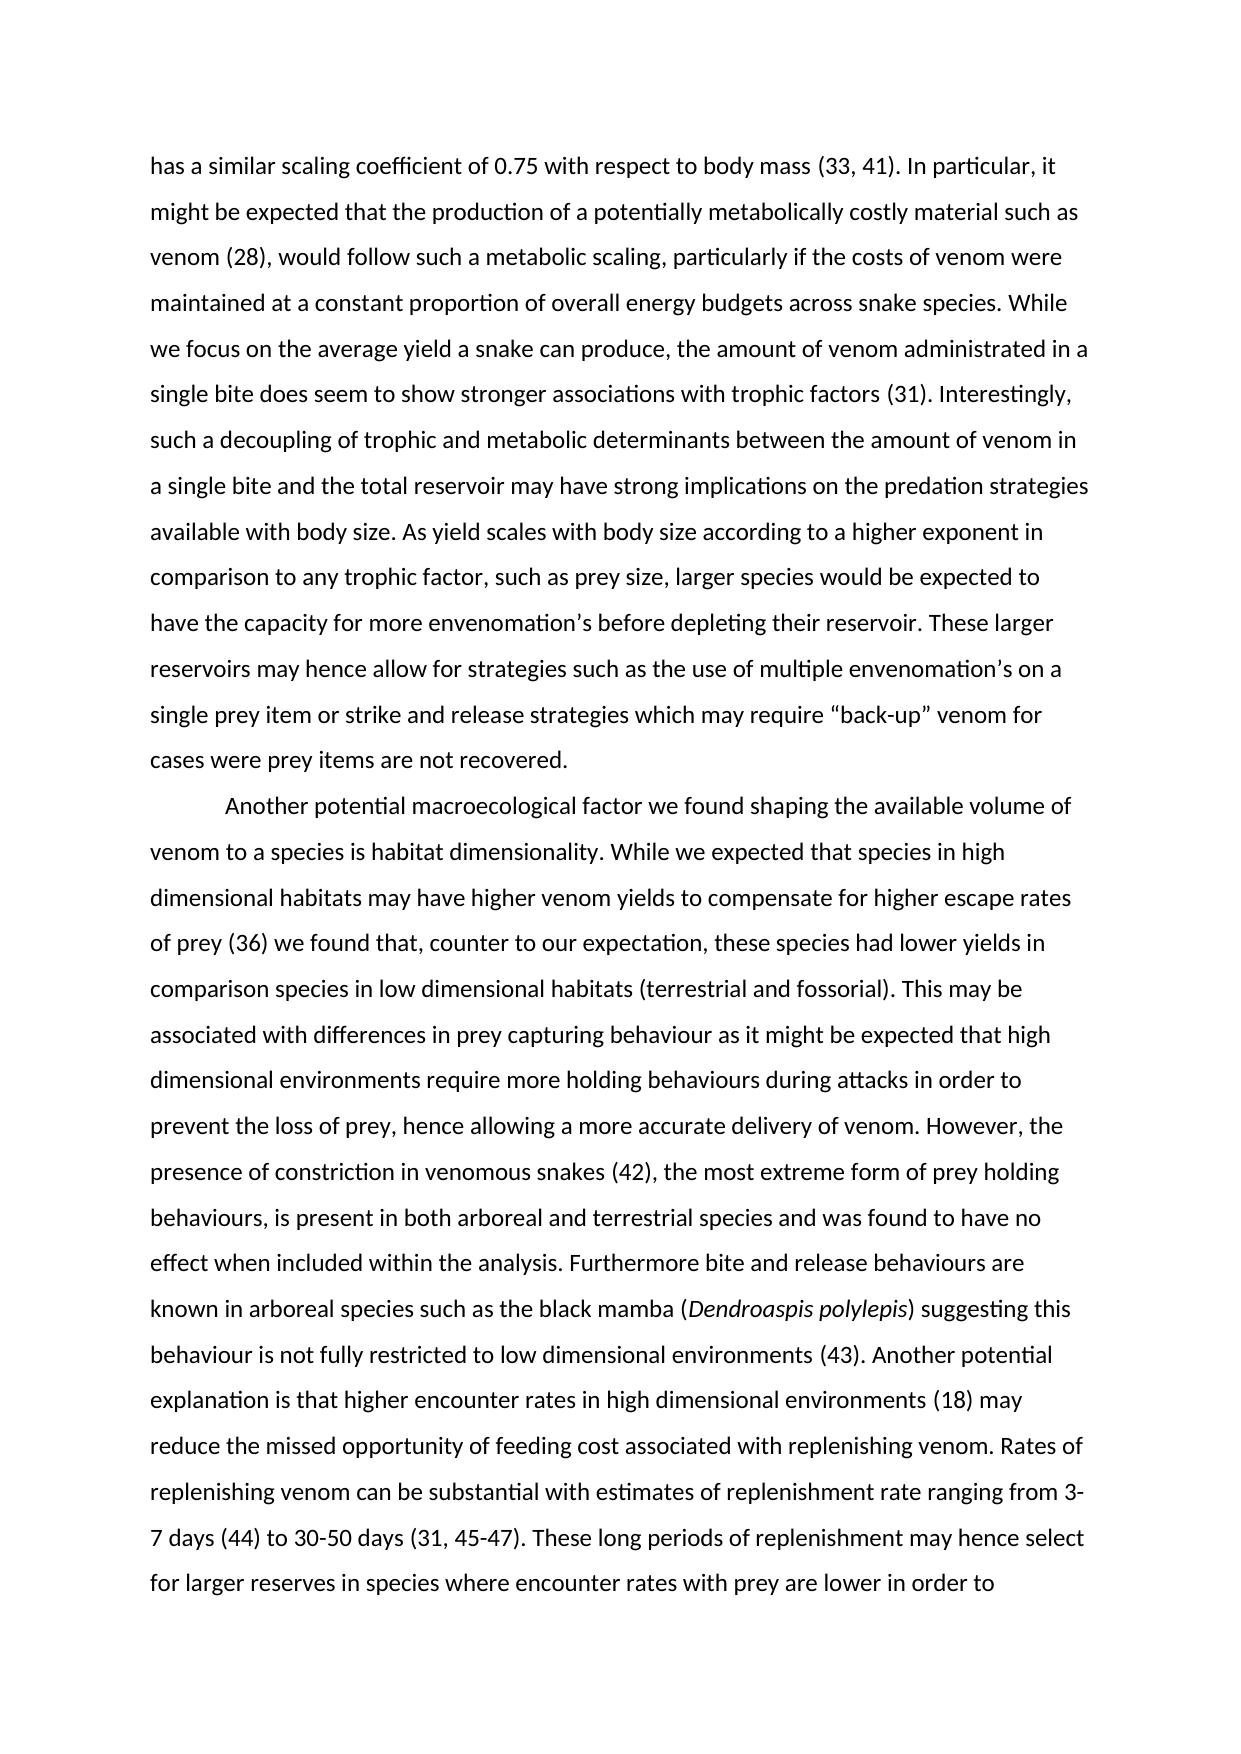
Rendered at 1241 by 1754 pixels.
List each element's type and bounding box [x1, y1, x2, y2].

text [150, 790, 1090, 1598]
text [150, 150, 1090, 775]
